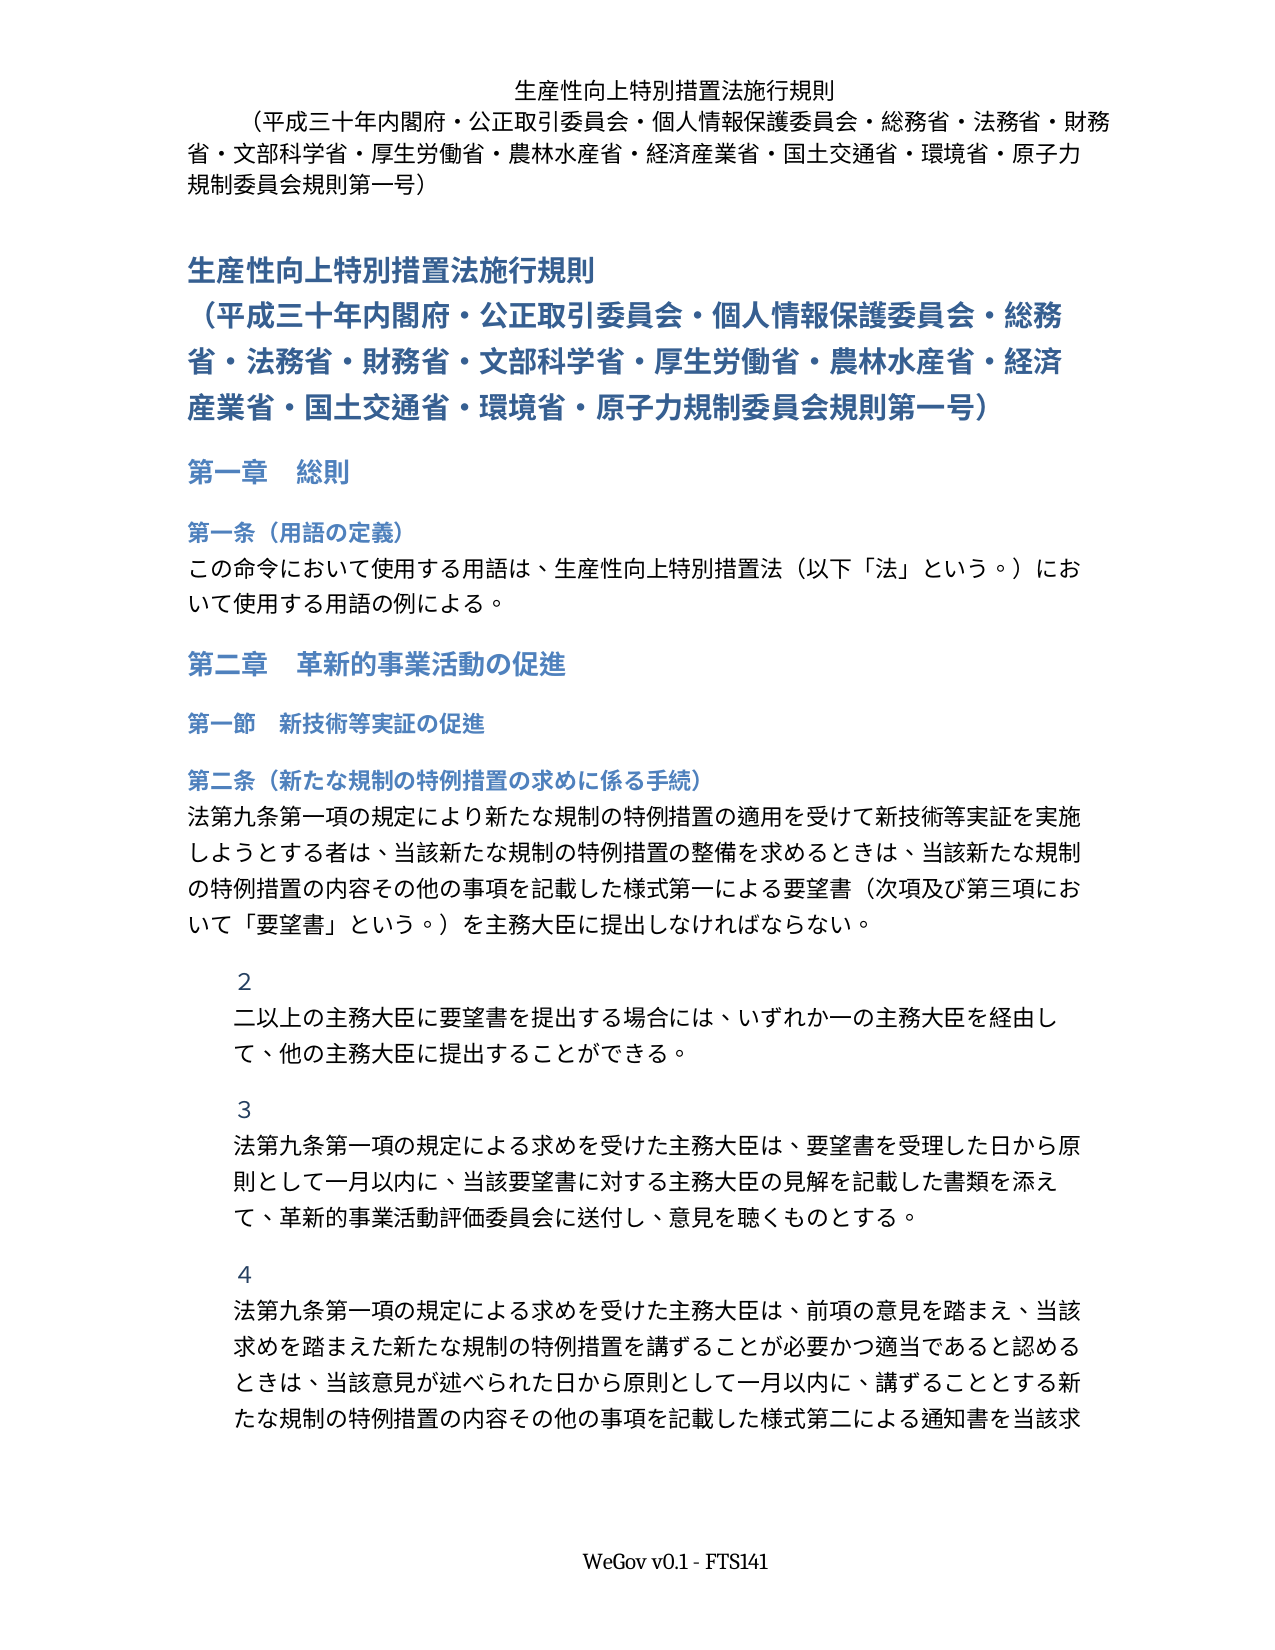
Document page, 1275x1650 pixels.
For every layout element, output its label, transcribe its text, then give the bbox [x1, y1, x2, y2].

subtitle ４ [233, 1259, 1087, 1290]
subtitle 生産性向上特別措置法施行規則 （平成三十年内閣府・公正取引委員会・個人情報保護委員会・総務省・法務省・財務省・文部科学省・厚生労働省・農林水産省・経済産業省・国土交通省・環境省・原子力規制委員会規則第一号） [187, 250, 1087, 427]
subtitle ３ [233, 1094, 1087, 1126]
text この命令において使用する用語は、生産性向上特別措置法（以下「法」という。）において使用する用語の例による。 [187, 552, 1087, 620]
text 二以上の主務大臣に要望書を提出する場合には、いずれか一の主務大臣を経由して、他の主務大臣に提出することができる。 [233, 1002, 1087, 1069]
subtitle 第二章 革新的事業活動の促進 [187, 645, 1087, 682]
text 法第九条第一項の規定により新たな規制の特例措置の適用を受けて新技術等実証を実施しようとする者は、当該新たな規制の特例措置の整備を求めるときは、当該新たな規制の特例措置の内容その他の事項を記載した様式第一による要望書（次項及び第三項において「要望書」という。）を主務大臣に提出しなければならない。 [187, 801, 1087, 940]
text 法第九条第一項の規定による求めを受けた主務大臣は、要望書を受理した日から原則として一月以内に、当該要望書に対する主務大臣の見解を記載した書類を添えて、革新的事業活動評価委員会に送付し、意見を聴くものとする。 [233, 1130, 1087, 1233]
subtitle 第二条（新たな規制の特例措置の求めに係る手続） [187, 765, 1087, 796]
subtitle ２ [233, 966, 1087, 997]
subtitle 第一節 新技術等実証の促進 [187, 708, 1087, 740]
subtitle 第一条（用語の定義） [187, 517, 1087, 548]
subtitle 第一章 総則 [187, 453, 1087, 490]
